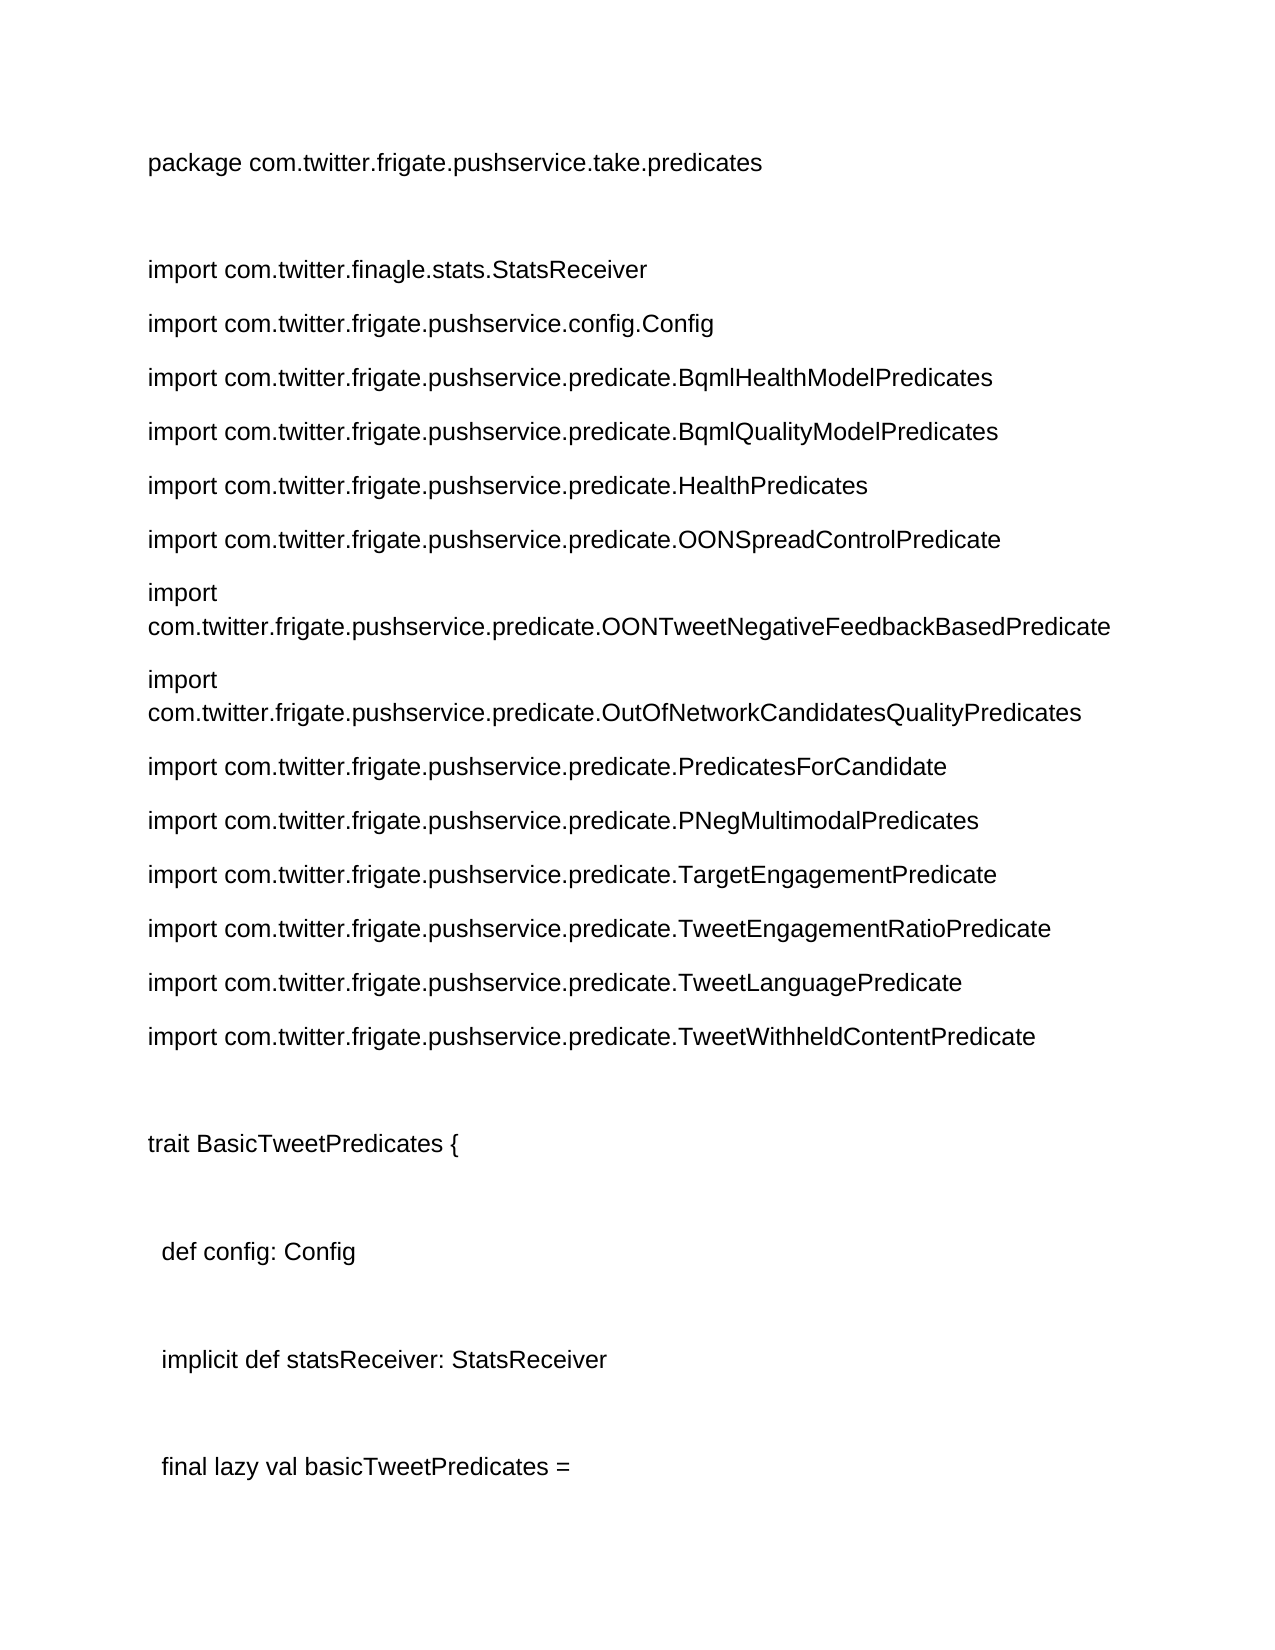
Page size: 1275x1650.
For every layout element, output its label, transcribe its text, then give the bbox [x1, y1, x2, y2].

text import com.twitter.frigate.pushservice.predicate.BqmlQualityModelPredicates [148, 417, 1127, 446]
text import com.twitter.frigate.pushservice.predicate.TweetLanguagePredicate [148, 968, 1127, 996]
text import com.twitter.frigate.pushservice.predicate.TargetEngagementPredicate [148, 860, 1127, 889]
text import com.twitter.frigate.pushservice.predicate.OONTweetNegativeFeedbackBasedPredicate [148, 578, 1127, 640]
text import com.twitter.frigate.pushservice.predicate.TweetEngagementRatioPredicate [148, 914, 1127, 942]
text import com.twitter.frigate.pushservice.config.Config [148, 309, 1127, 338]
text import com.twitter.frigate.pushservice.predicate.TweetWithheldContentPredicate [148, 1021, 1127, 1050]
text import com.twitter.frigate.pushservice.predicate.OutOfNetworkCandidatesQualityPredicates [148, 665, 1127, 727]
text import com.twitter.finagle.stats.StatsReceiver [148, 255, 1127, 284]
text final lazy val basicTweetPredicates = [148, 1452, 1127, 1481]
text implicit def statsReceiver: StatsReceiver [148, 1344, 1127, 1373]
text import com.twitter.frigate.pushservice.predicate.HealthPredicates [148, 471, 1127, 499]
text package com.twitter.frigate.pushservice.take.predicates [148, 148, 1127, 176]
text import com.twitter.frigate.pushservice.predicate.BqmlHealthModelPredicates [148, 363, 1127, 392]
text import com.twitter.frigate.pushservice.predicate.PredicatesForCandidate [148, 752, 1127, 781]
text import com.twitter.frigate.pushservice.predicate.OONSpreadControlPredicate [148, 524, 1127, 553]
text import com.twitter.frigate.pushservice.predicate.PNegMultimodalPredicates [148, 806, 1127, 835]
text def config: Config [148, 1237, 1127, 1266]
text trait BasicTweetPredicates { [148, 1129, 1127, 1158]
